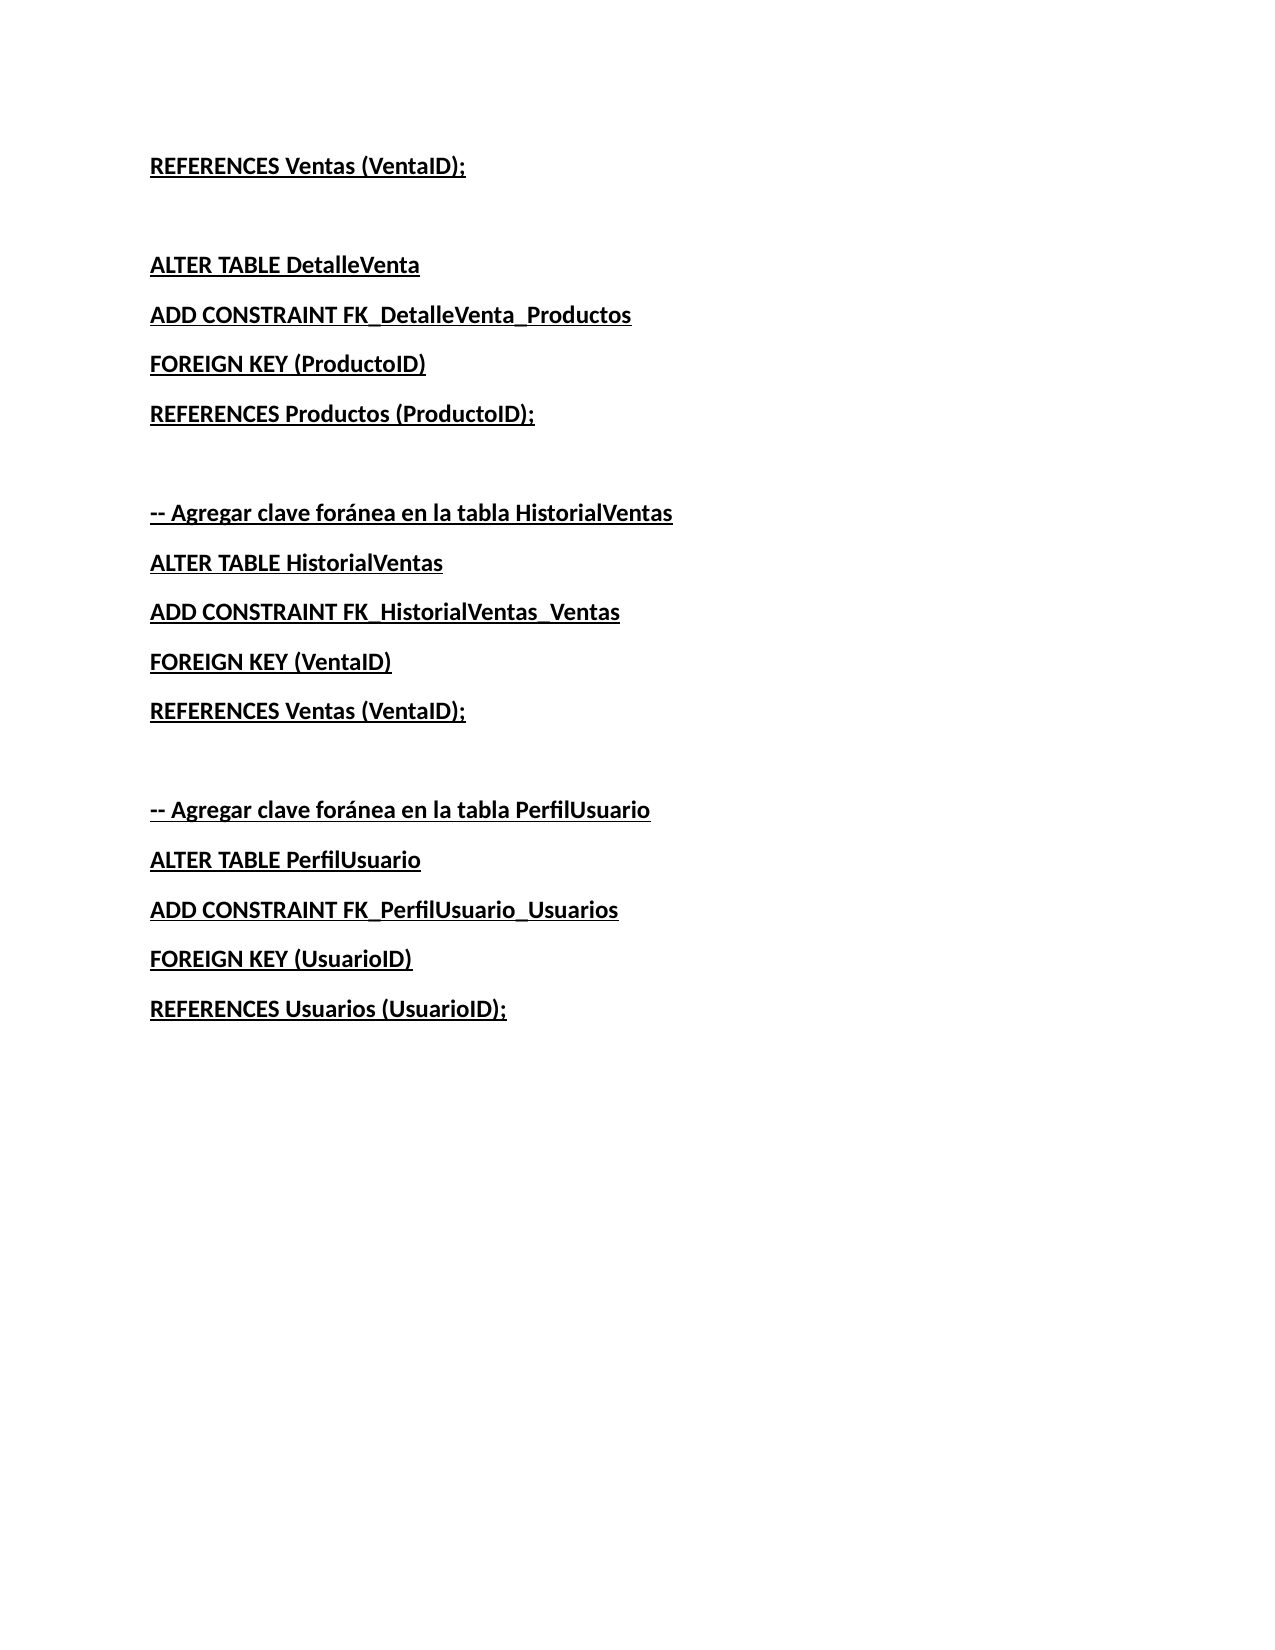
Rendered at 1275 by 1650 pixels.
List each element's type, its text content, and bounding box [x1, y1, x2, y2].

text ADD CONSTRAINT FK_PerfilUsuario_Usuarios [150, 894, 1125, 924]
text ALTER TABLE HistorialVentas [150, 547, 1125, 577]
text FOREIGN KEY (ProductoID) [150, 348, 1125, 379]
text ADD CONSTRAINT FK_DetalleVenta_Productos [150, 299, 1125, 329]
text ALTER TABLE PerfilUsuario [150, 844, 1125, 875]
text -- Agregar clave foránea en la tabla HistorialVentas [150, 497, 1125, 528]
text REFERENCES Usuarios (UsuarioID); [150, 993, 1125, 1023]
text FOREIGN KEY (VentaID) [150, 646, 1125, 676]
text FOREIGN KEY (UsuarioID) [150, 943, 1125, 974]
text REFERENCES Productos (ProductoID); [150, 398, 1125, 428]
text REFERENCES Ventas (VentaID); [150, 695, 1125, 726]
text -- Agregar clave foránea en la tabla PerfilUsuario [150, 794, 1125, 825]
text ADD CONSTRAINT FK_HistorialVentas_Ventas [150, 596, 1125, 627]
text REFERENCES Ventas (VentaID); [150, 150, 1125, 181]
text ALTER TABLE DetalleVenta [150, 249, 1125, 280]
